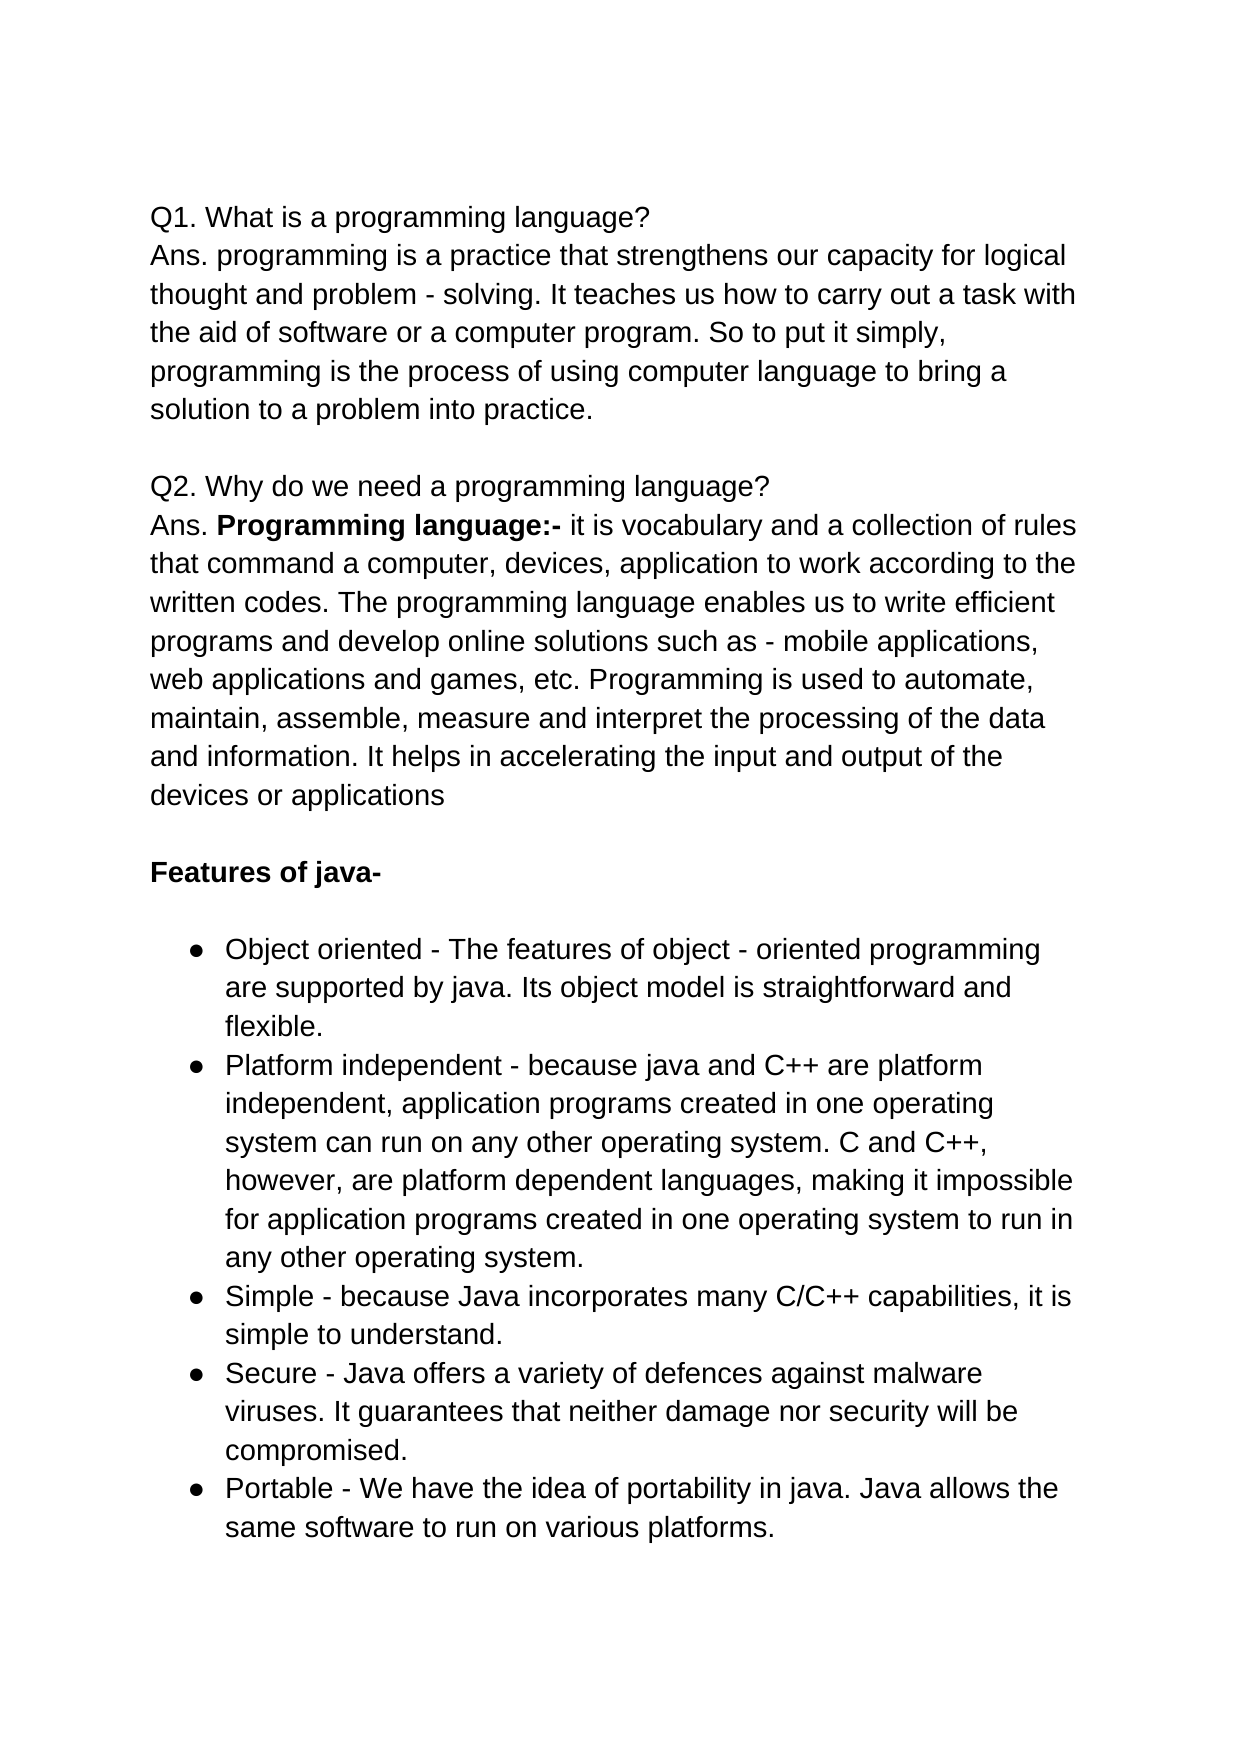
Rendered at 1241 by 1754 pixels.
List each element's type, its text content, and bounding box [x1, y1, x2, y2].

text Ans. Programming language:- it is vocabulary and a collection of rules that command a computer, devices, application to work according to the written codes. The programming language enables us to write efficient programs and develop online solutions such as - mobile applications, web applications and games, etc. Programming is used to automate, maintain, assemble, measure and interpret the processing of the data and information. It helps in accelerating the input and output of the devices or applications [150, 508, 1090, 811]
list Object oriented - The features of object - oriented programming are supported by java. Its object model is straightforward and flexible. [187, 932, 1090, 1042]
list Platform independent - because java and C++ are platform independent, application programs created in one operating system can run on any other operating system. C and C++, however, are platform dependent languages, making it impossible for application programs created in one operating system to run in any other operating system. [187, 1047, 1090, 1274]
text Ans. programming is a practice that strengthens our capacity for logical thought and problem - solving. It teaches us how to carry out a task with the aid of software or a computer program. So to put it simply, programming is the process of using computer language to bring a solution to a problem into practice. [150, 238, 1090, 426]
list Simple - because Java incorporates many C/C++ capabilities, it is simple to understand. [187, 1279, 1090, 1351]
text Features of java- [150, 855, 1090, 888]
list Portable - We have the idea of portability in java. Java allows the same software to run on various platforms. [187, 1471, 1090, 1543]
text Q2. Why do we need a programming language? [150, 469, 1090, 503]
text Q1. What is a programming language? [150, 199, 1090, 233]
list Secure - Java offers a variety of defences against malware viruses. It guarantees that neither damage nor security will be compromised. [187, 1356, 1090, 1466]
